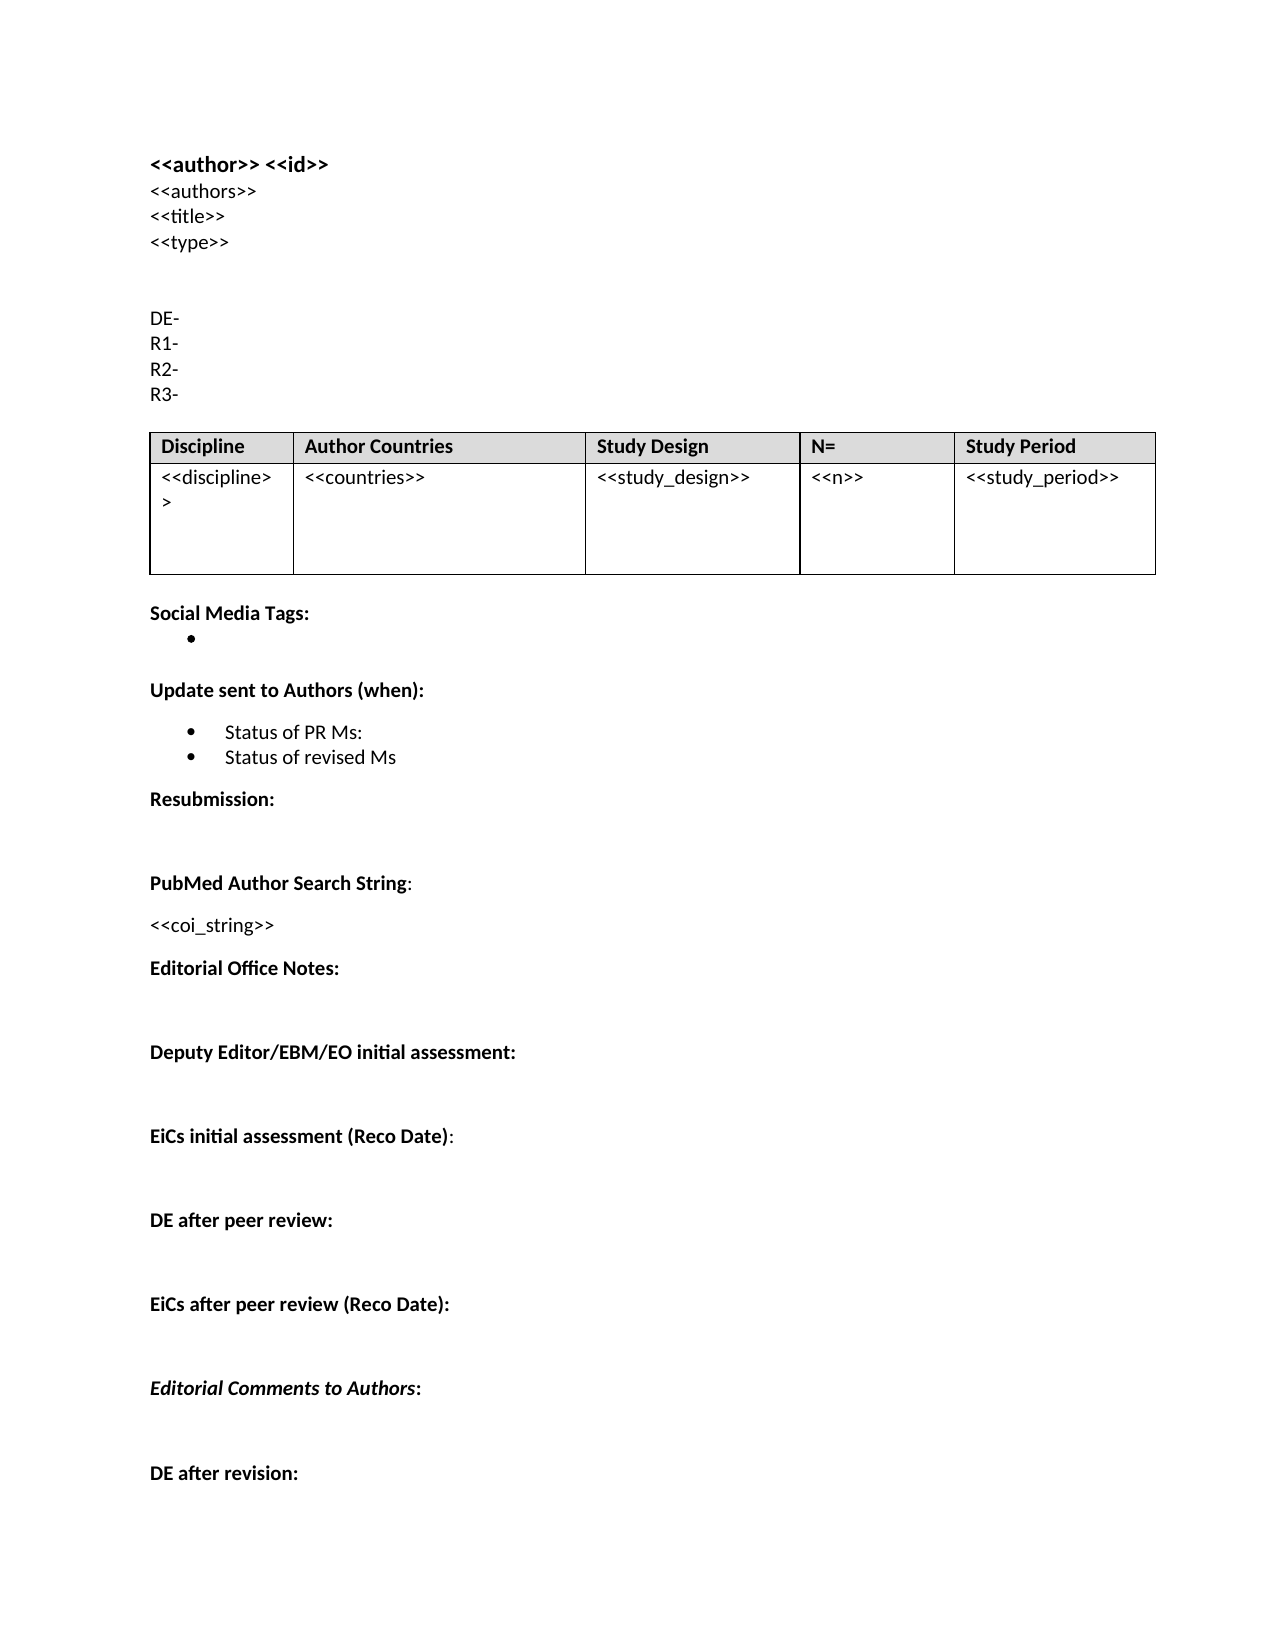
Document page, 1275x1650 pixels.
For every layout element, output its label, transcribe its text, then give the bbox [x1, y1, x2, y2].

list Status of revised Ms [187, 744, 1125, 770]
table_header Study Period [955, 433, 1155, 463]
table_cell <<discipline>> [151, 464, 293, 574]
text <<coi_string>> [150, 913, 1125, 938]
text Editorial Comments to Authors: [150, 1376, 1125, 1401]
table_header Discipline [151, 433, 293, 463]
text EiCs initial assessment (Reco Date): [150, 1123, 1125, 1148]
text DE after peer review: [150, 1207, 1125, 1233]
list Status of PR Ms: [187, 719, 1125, 744]
text Social Media Tags: [150, 601, 1125, 626]
text Editorial Office Notes: [150, 955, 1125, 980]
table_cell <<countries>> [294, 464, 585, 574]
text R2- [150, 356, 1125, 381]
text Resubmission: [150, 786, 1125, 812]
text R1- [150, 331, 1125, 356]
table_header Study Design [586, 433, 799, 463]
text DE after revision: [150, 1460, 1125, 1485]
text R3- [150, 381, 1125, 407]
text EiCs after peer review (Reco Date): [150, 1291, 1125, 1317]
text DE- [150, 305, 1125, 331]
text <<type>> [150, 229, 1125, 254]
text <<authors>> [150, 178, 1125, 203]
text Deputy Editor/EBM/EO initial assessment: [150, 1039, 1125, 1064]
text Update sent to Authors (when): [150, 677, 1125, 702]
table_cell <<study_period>> [955, 464, 1155, 574]
text <<title>> [150, 203, 1125, 229]
table_header Author Countries [294, 433, 585, 463]
table_cell <<study_design>> [586, 464, 799, 574]
text PubMed Author Search String: [150, 871, 1125, 896]
table_cell <<n>> [801, 464, 954, 574]
table_header N= [801, 433, 954, 463]
text <<author>> <<id>> [150, 150, 1125, 178]
